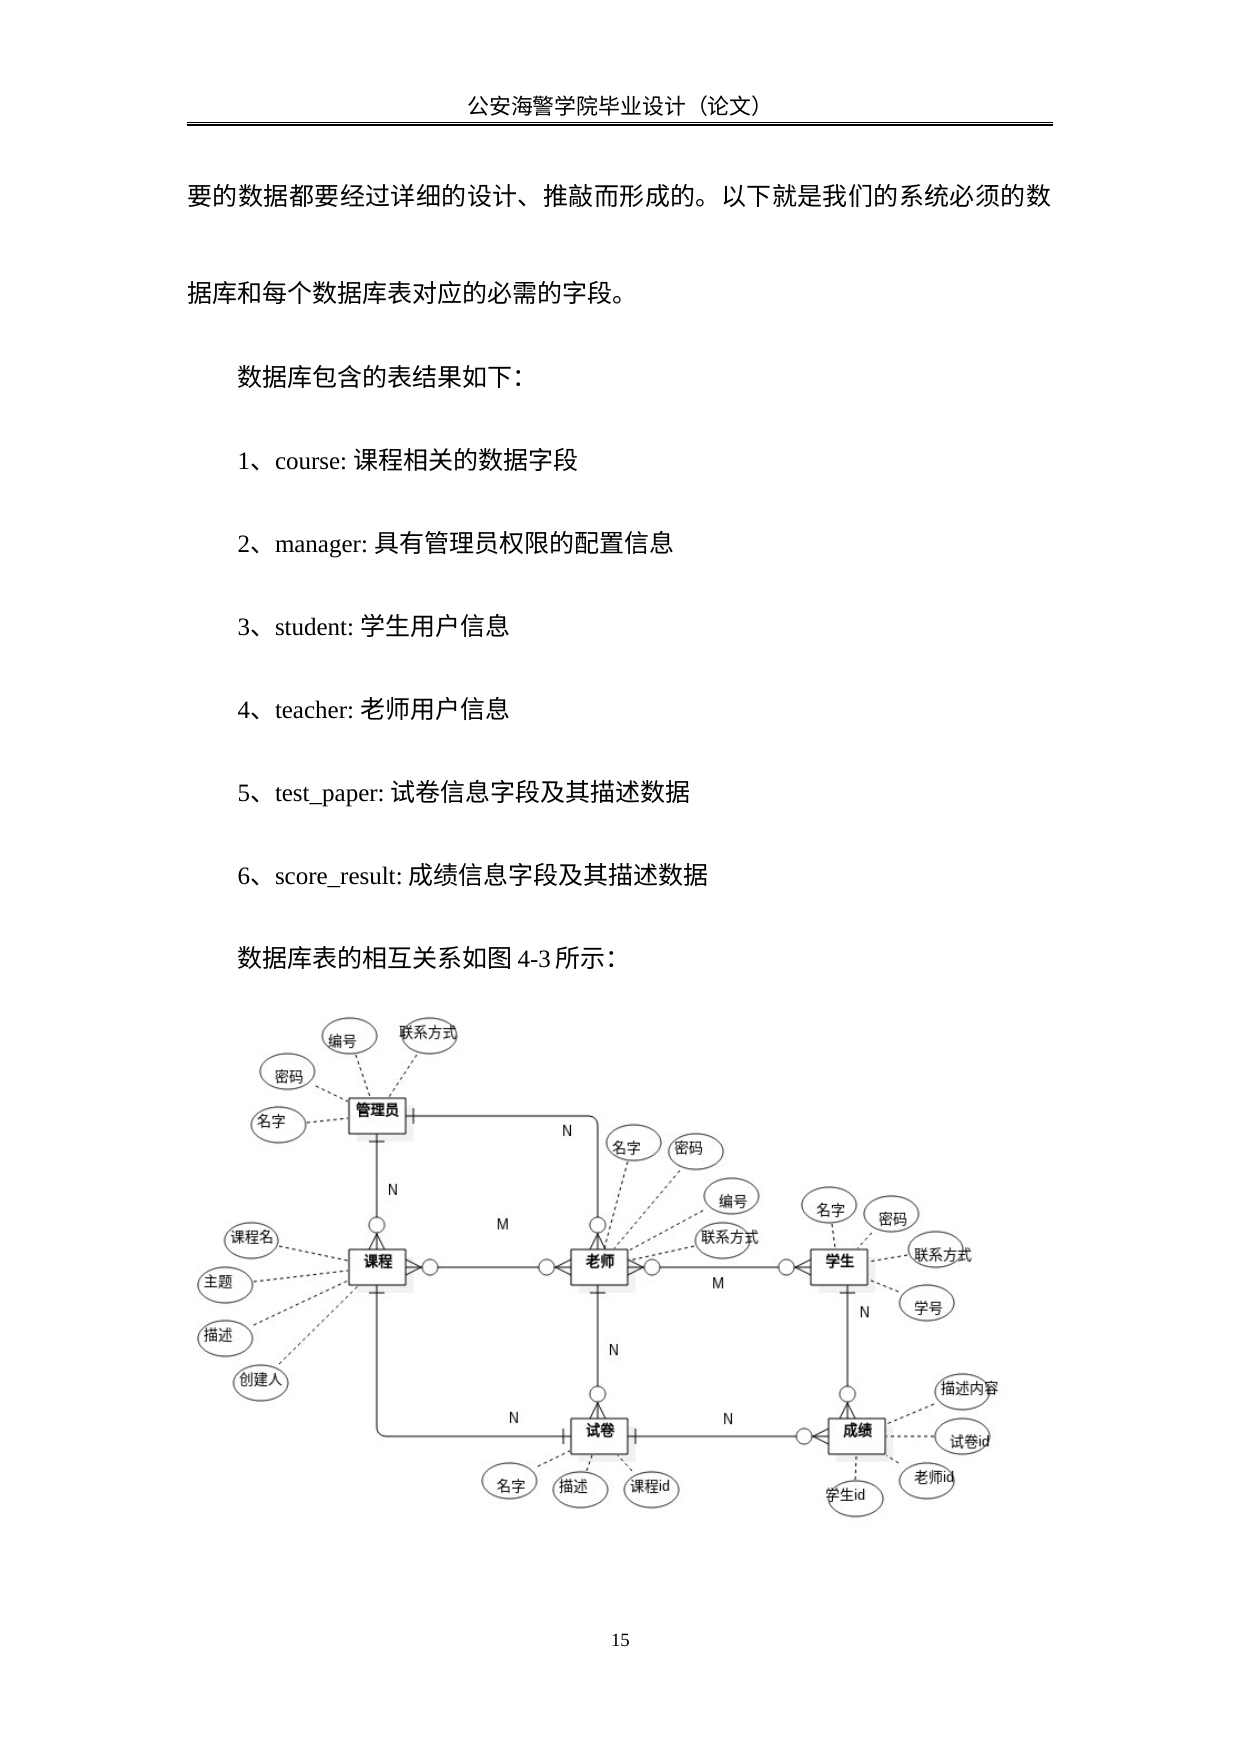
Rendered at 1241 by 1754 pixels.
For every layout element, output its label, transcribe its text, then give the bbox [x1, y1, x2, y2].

text 5、test_paper: 试卷信息字段及其描述数据 [187, 758, 1053, 823]
text 1、course: 课程相关的数据字段 [187, 426, 1053, 491]
picture [187, 1007, 1053, 1561]
text 6、score_result: 成绩信息字段及其描述数据 [187, 841, 1053, 906]
text 数据库是一个系统的基础组件，因为所有的操作都是基于数据的，它是对一个特定应用场景的描述，没有应用都需要建立相应的数据访问模型，应用需要的数据都要经过详细的设计、推敲而形成的。以下就是我们的系统必须的数据库和每个数据库表对应的必需的字段。 [187, 162, 1053, 324]
text 3、student: 学生用户信息 [187, 592, 1053, 657]
text 数据库包含的表结果如下： [187, 343, 1053, 408]
text 4、teacher: 老师用户信息 [187, 675, 1053, 740]
text 2、manager: 具有管理员权限的配置信息 [187, 509, 1053, 574]
text 数据库表的相互关系如图4-3所示： [187, 924, 1053, 989]
